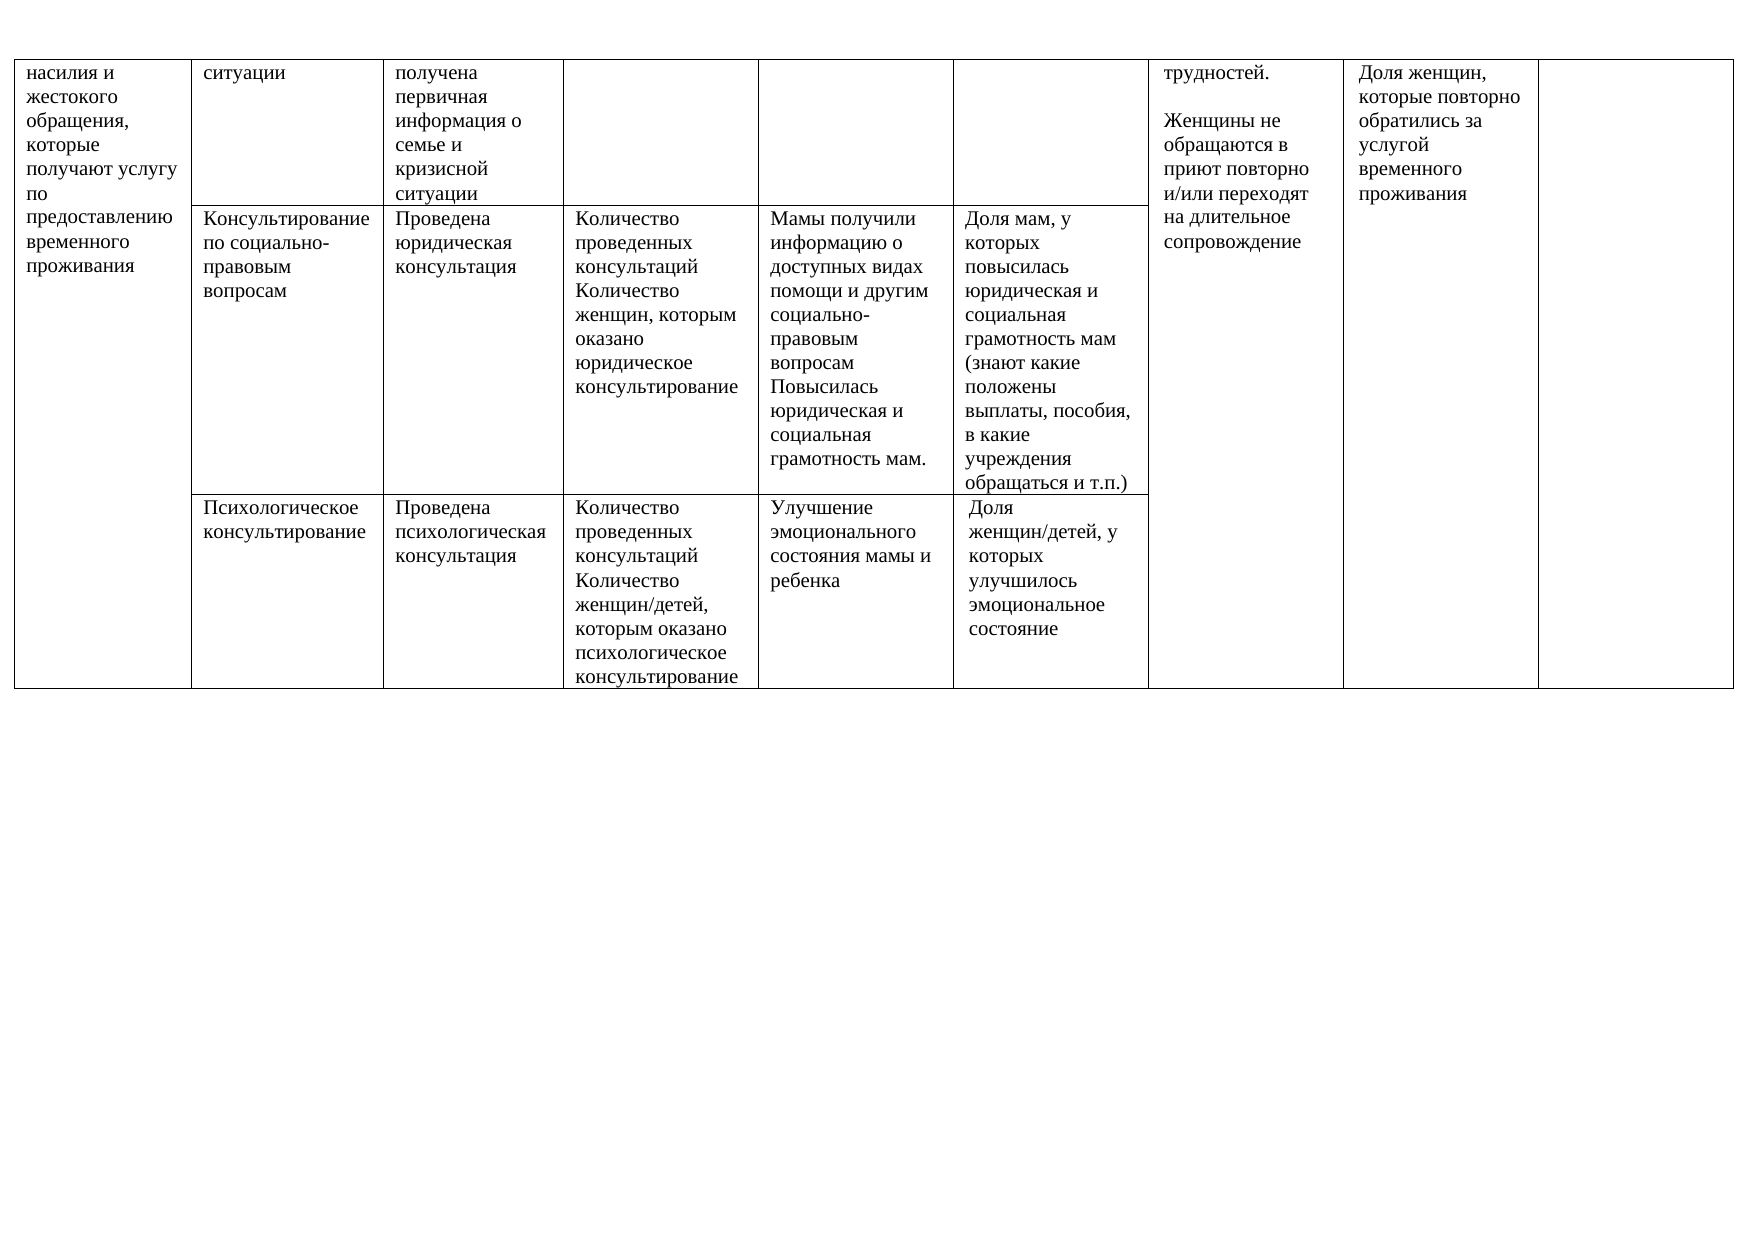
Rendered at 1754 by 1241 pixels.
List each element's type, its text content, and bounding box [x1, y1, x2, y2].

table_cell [564, 60, 758, 204]
table_cell Консультирование по социально-правовым вопросам [192, 206, 383, 494]
table_cell Доля женщин/детей, у которых улучшилось эмоциональное состояние [954, 495, 1148, 688]
table_cell - [1539, 60, 1733, 688]
table_cell Количество проведенных консультаций Количество женщин, которым оказано юридическое консультирование [564, 206, 758, 494]
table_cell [384, 60, 563, 204]
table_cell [1149, 60, 1343, 688]
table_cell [192, 60, 383, 204]
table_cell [954, 60, 1148, 204]
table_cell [759, 60, 953, 204]
table_cell Мамы получили информацию о доступных видах помощи и другим социально-правовым вопросам Повысилась юридическая и социальная грамотность мам. [759, 206, 953, 494]
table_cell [15, 60, 191, 688]
table_cell Проведена юридическая консультация [384, 206, 563, 494]
table_cell Проведена психологическая консультация [384, 495, 563, 688]
table_cell Количество проведенных консультаций Количество женщин/детей, которым оказано психологическое консультирование [564, 495, 758, 688]
table_cell Улучшение эмоционального состояния мамы и ребенка [759, 495, 953, 688]
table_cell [1344, 60, 1538, 688]
table_cell Доля мам, у которых повысилась юридическая и социальная грамотность мам (знают какие положены выплаты, пособия, в какие учреждения обращаться и т.п.) [954, 206, 1148, 494]
table_cell Психологическое консультирование [192, 495, 383, 688]
